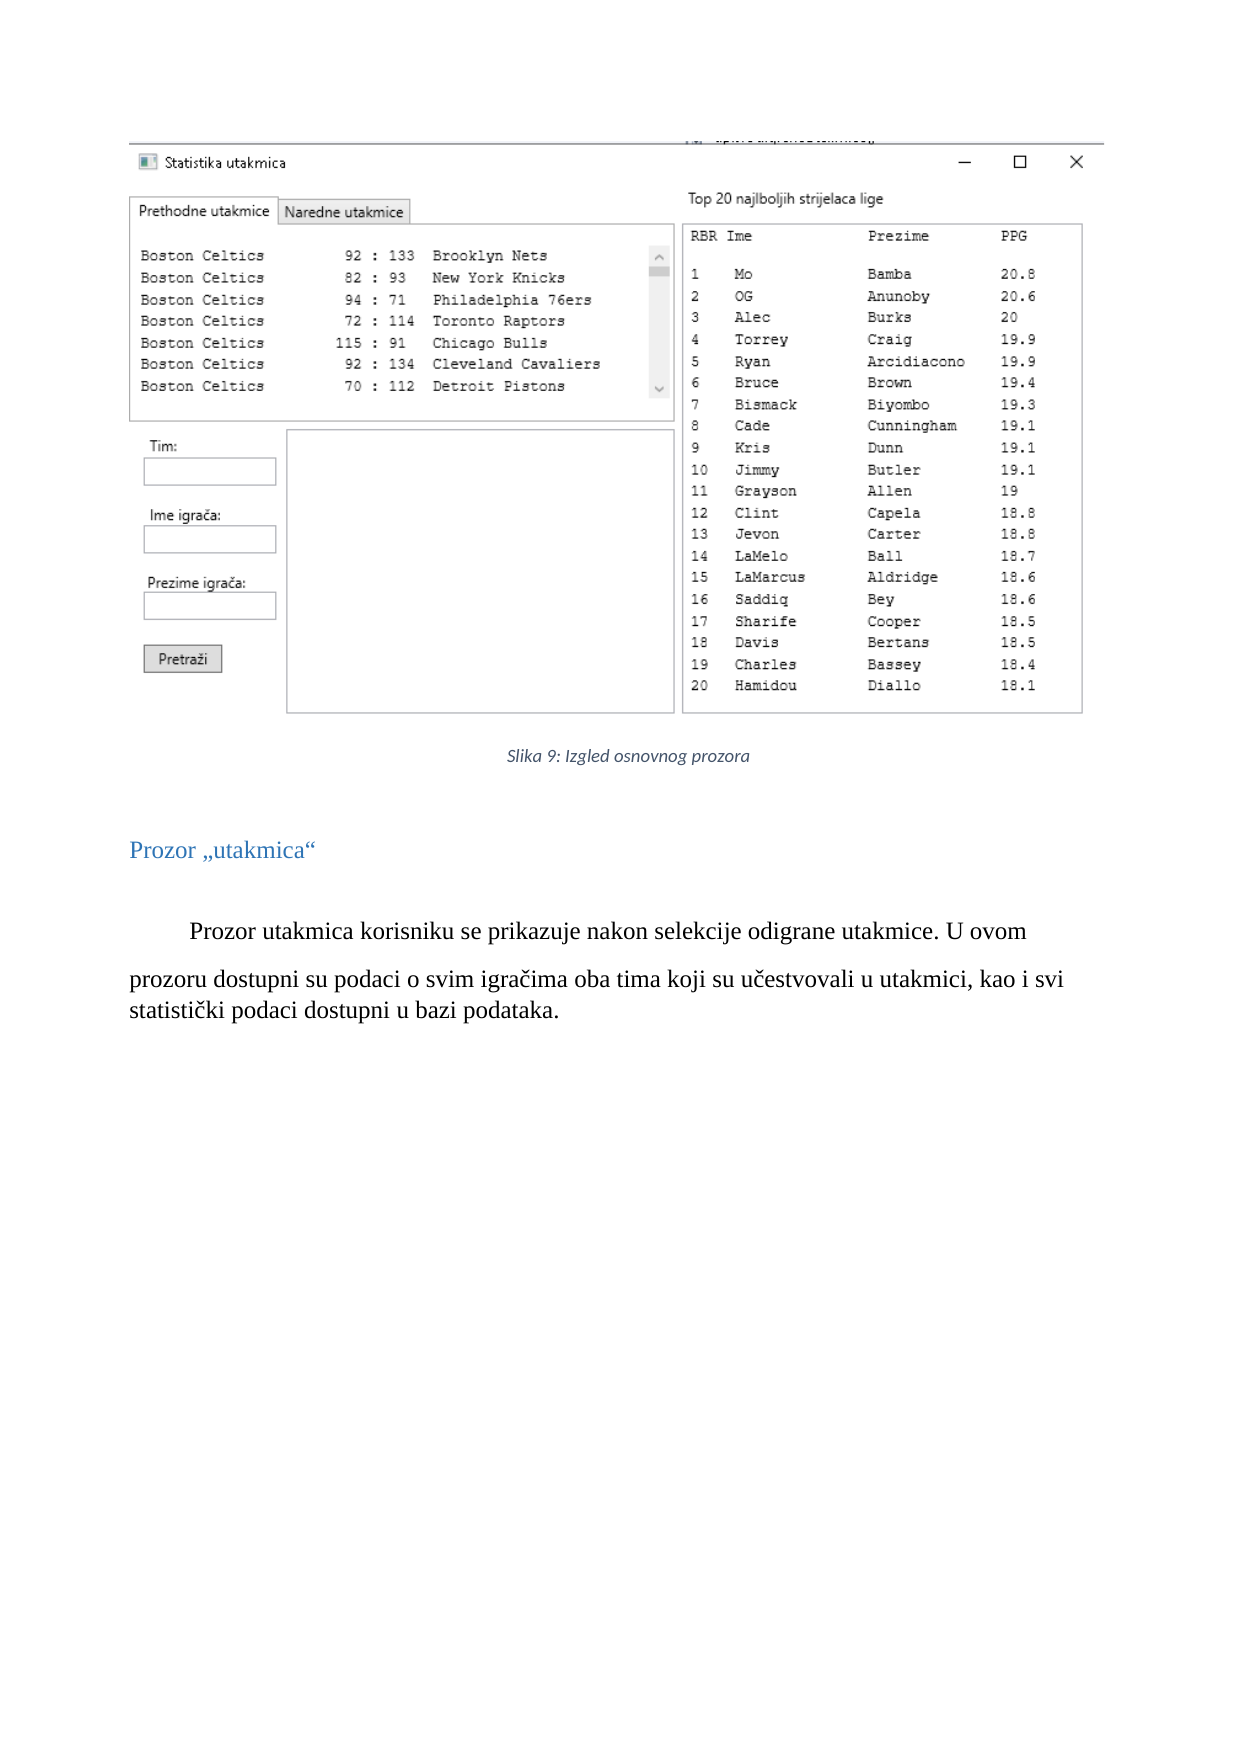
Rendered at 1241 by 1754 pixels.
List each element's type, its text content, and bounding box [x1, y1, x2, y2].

text Prozor utakmica korisniku se prikazuje nakon selekcije odigrane utakmice. U ovom [189, 916, 1130, 945]
text prozoru dostupni su podaci o svim igračima oba tima koji su učestvovali u utakmici, kao i svi statistički podaci dostupni u bazi podataka. [129, 964, 1130, 1024]
subtitle Prozor „utakmica“ [129, 836, 1130, 864]
picture [129, 141, 1105, 726]
text Slika 9: Izgled osnovnog prozora [129, 744, 1130, 767]
